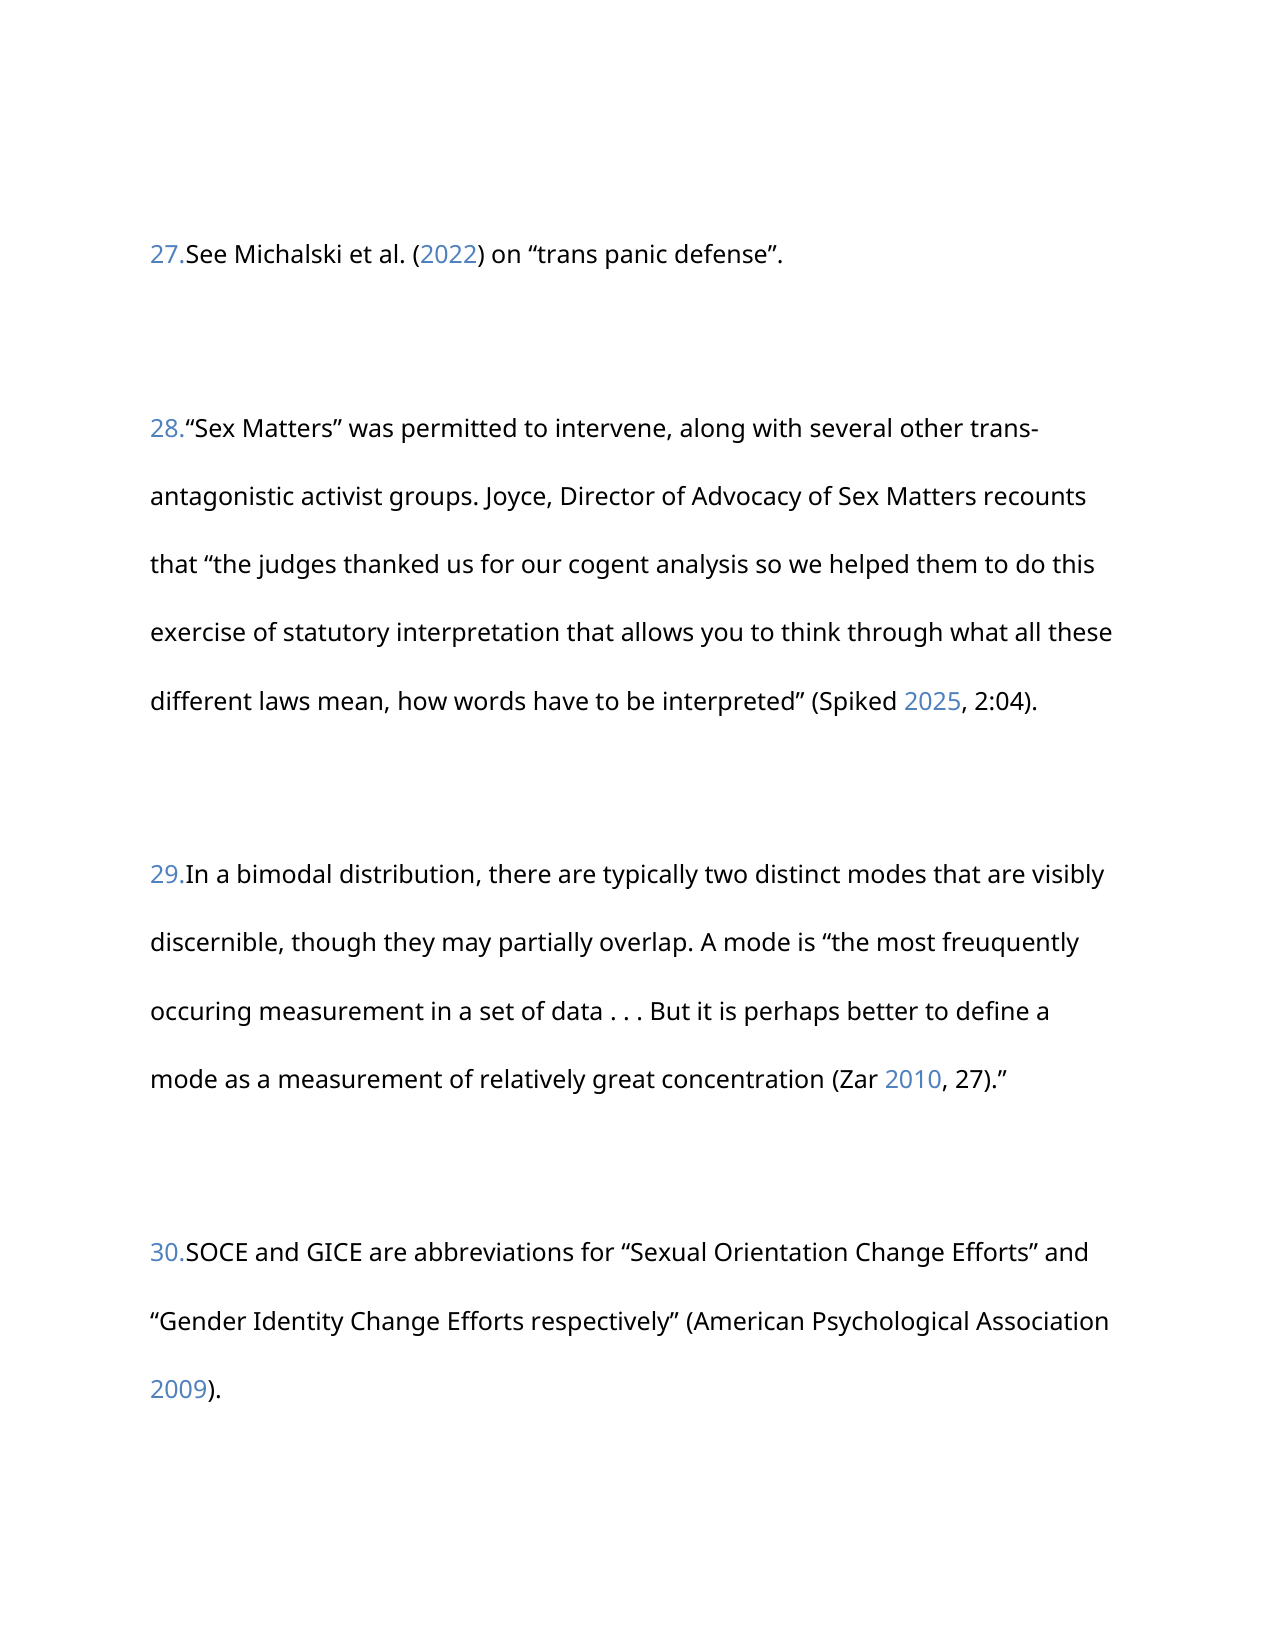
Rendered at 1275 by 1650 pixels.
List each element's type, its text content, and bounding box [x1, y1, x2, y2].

text 30.SOCE and GICE are abbreviations for “Sexual Orientation Change Efforts” and “Gender Identity Change Efforts respectively” (American Psychological Association 2009). [150, 1235, 1125, 1405]
text 28.“Sex Matters” was permitted to intervene, along with several other trans-antagonistic activist groups. Joyce, Director of Advocacy of Sex Matters recounts that “the judges thanked us for our cogent analysis so we helped them to do this exercise of statutory interpretation that allows you to think through what all these different laws mean, how words have to be interpreted” (Spiked 2025, 2:04). [150, 411, 1125, 717]
text 27.See Michalski et al. (2022) on “trans panic defense”. [150, 237, 1125, 271]
text 29.In a bimodal distribution, there are typically two distinct modes that are visibly discernible, though they may partially overlap. A mode is “the most freuquently occuring measurement in a set of data . . . But it is perhaps better to define a mode as a measurement of relatively great concentration (Zar 2010, 27).” [150, 857, 1125, 1095]
